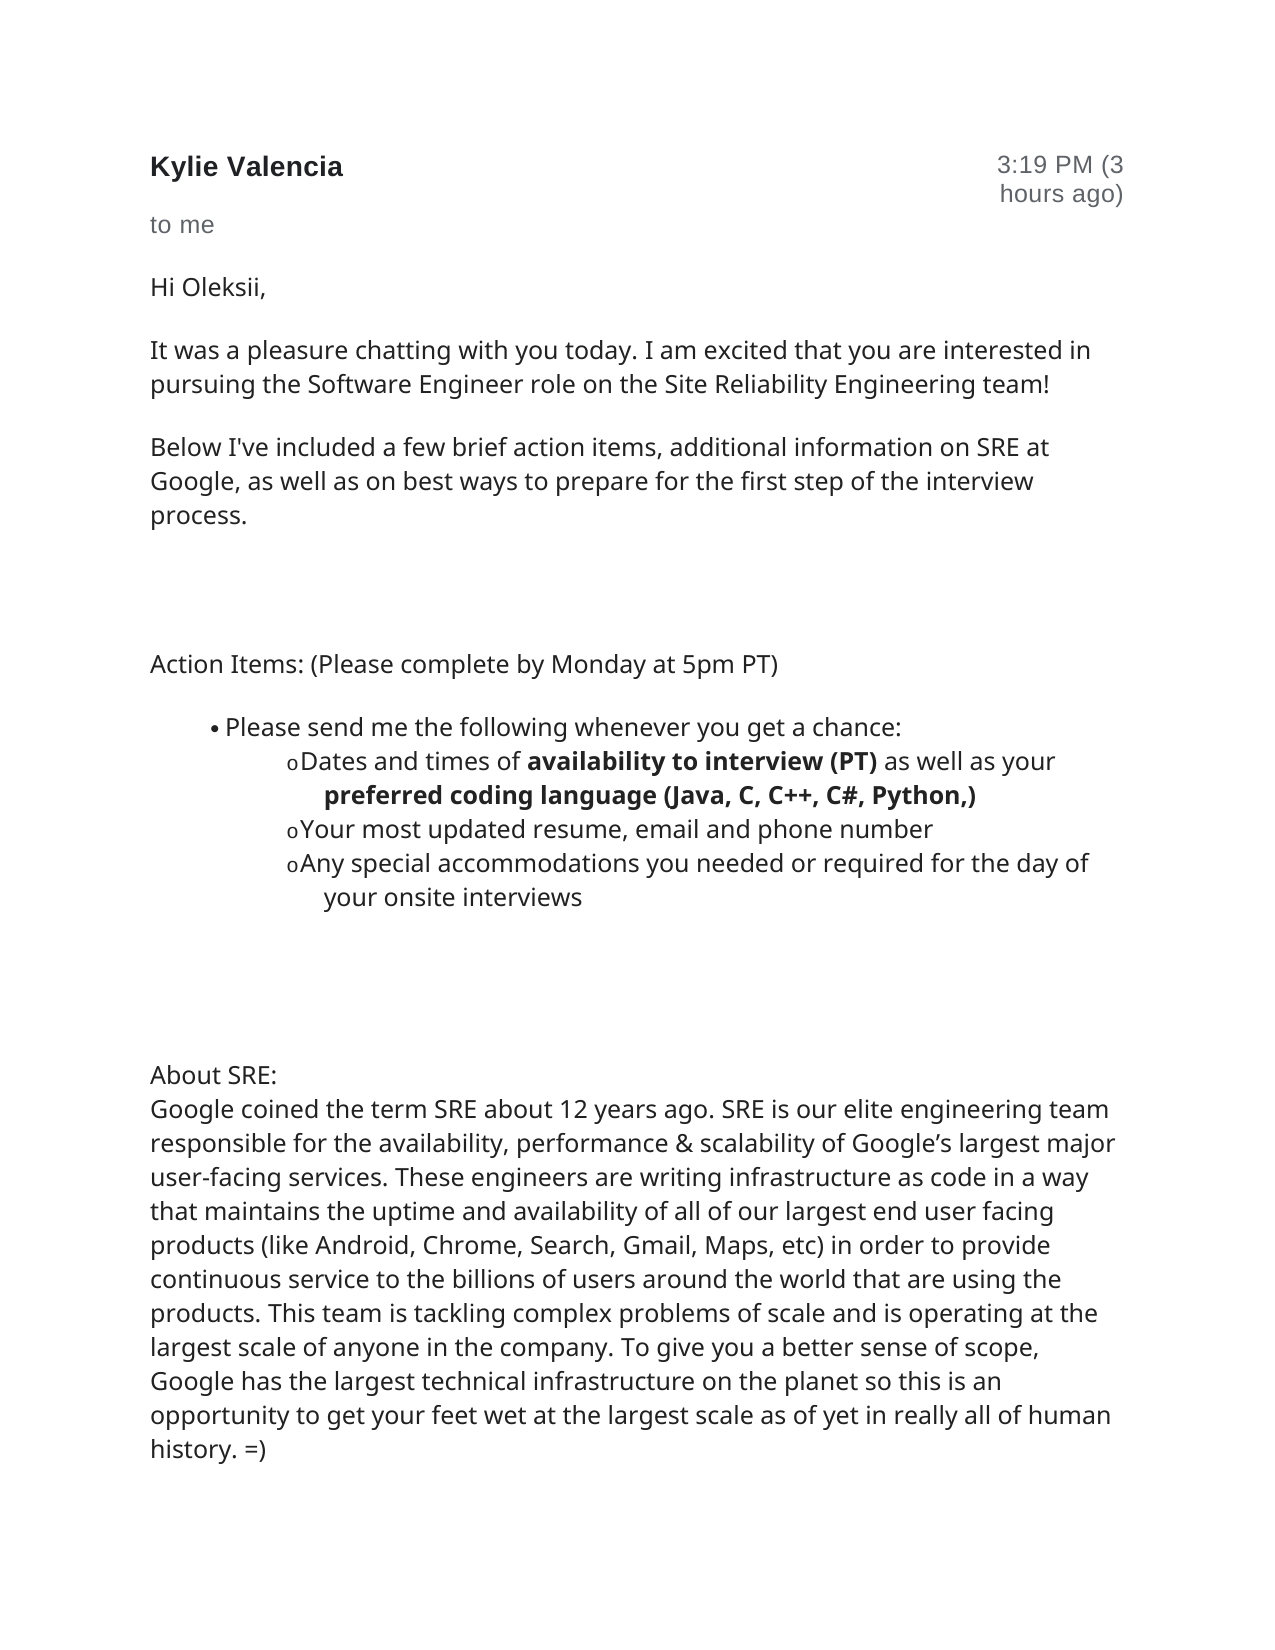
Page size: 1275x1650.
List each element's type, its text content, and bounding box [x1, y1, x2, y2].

table_header [150, 150, 944, 207]
table_cell [150, 208, 1124, 270]
text Hi Oleksii, It was a pleasure chatting with you today. I am excited that you are interested in pursuing the Software Engineer role on the Site Reliability Engineering team! Below I've included a few brief action items, additional information on SRE at Google, as well as on best ways to prepare for the first step of the interview process. [150, 270, 1125, 589]
list Dates and times of availability to interview (PT) as well as your preferred coding language (Java, C, C++, C#, Python,) [286, 743, 1125, 812]
list Please send me the following whenever you get a chance: [211, 709, 1125, 743]
text Action Items: (Please complete by Monday at 5pm PT) [150, 617, 1125, 680]
list Your most updated resume, email and phone number [286, 812, 1125, 846]
list Any special accommodations you needed or required for the day of your onsite interviews [286, 846, 1125, 914]
table_header 3:19 PM (3 hours ago) [945, 150, 1124, 207]
text About SRE: Google coined the term SRE about 12 years ago. SRE is our elite engineering team responsible for the availability, performance & scalability of Google’s largest major user-facing services. These engineers are writing infrastructure as code in a way that maintains the uptime and availability of all of our largest end user facing products (like Android, Chrome, Search, Gmail, Maps, etc) in order to provide continuous service to the billions of users around the world that are using the products. This team is tackling complex problems of scale and is operating at the largest scale of anyone in the company. To give you a better sense of scope, Google has the largest technical infrastructure on the planet so this is an opportunity to get your feet wet at the largest scale as of yet in really all of human history. =) [150, 1028, 1125, 1494]
